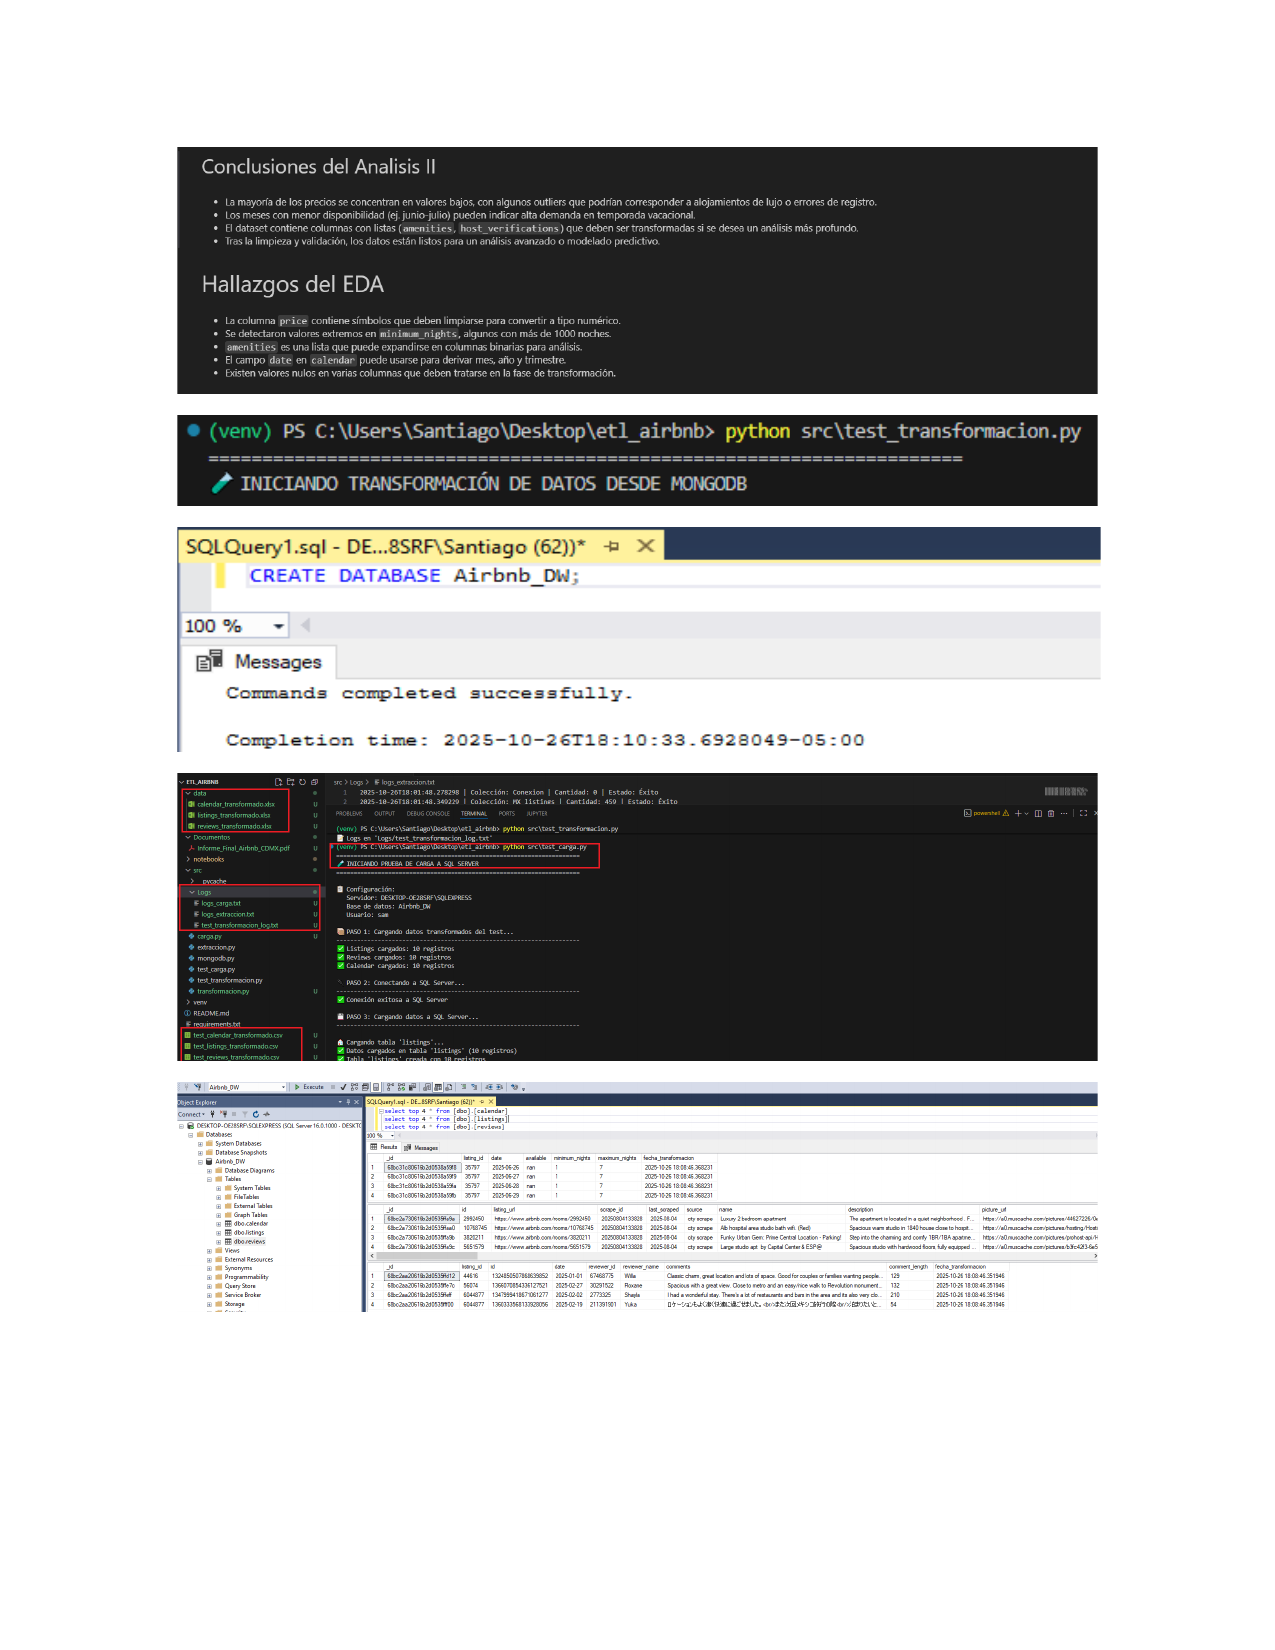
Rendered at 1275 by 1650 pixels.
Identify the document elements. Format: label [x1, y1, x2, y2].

picture [177, 1082, 1098, 1312]
picture [177, 147, 1098, 394]
picture [177, 527, 1101, 752]
picture [177, 415, 1098, 506]
picture [177, 773, 1098, 1061]
